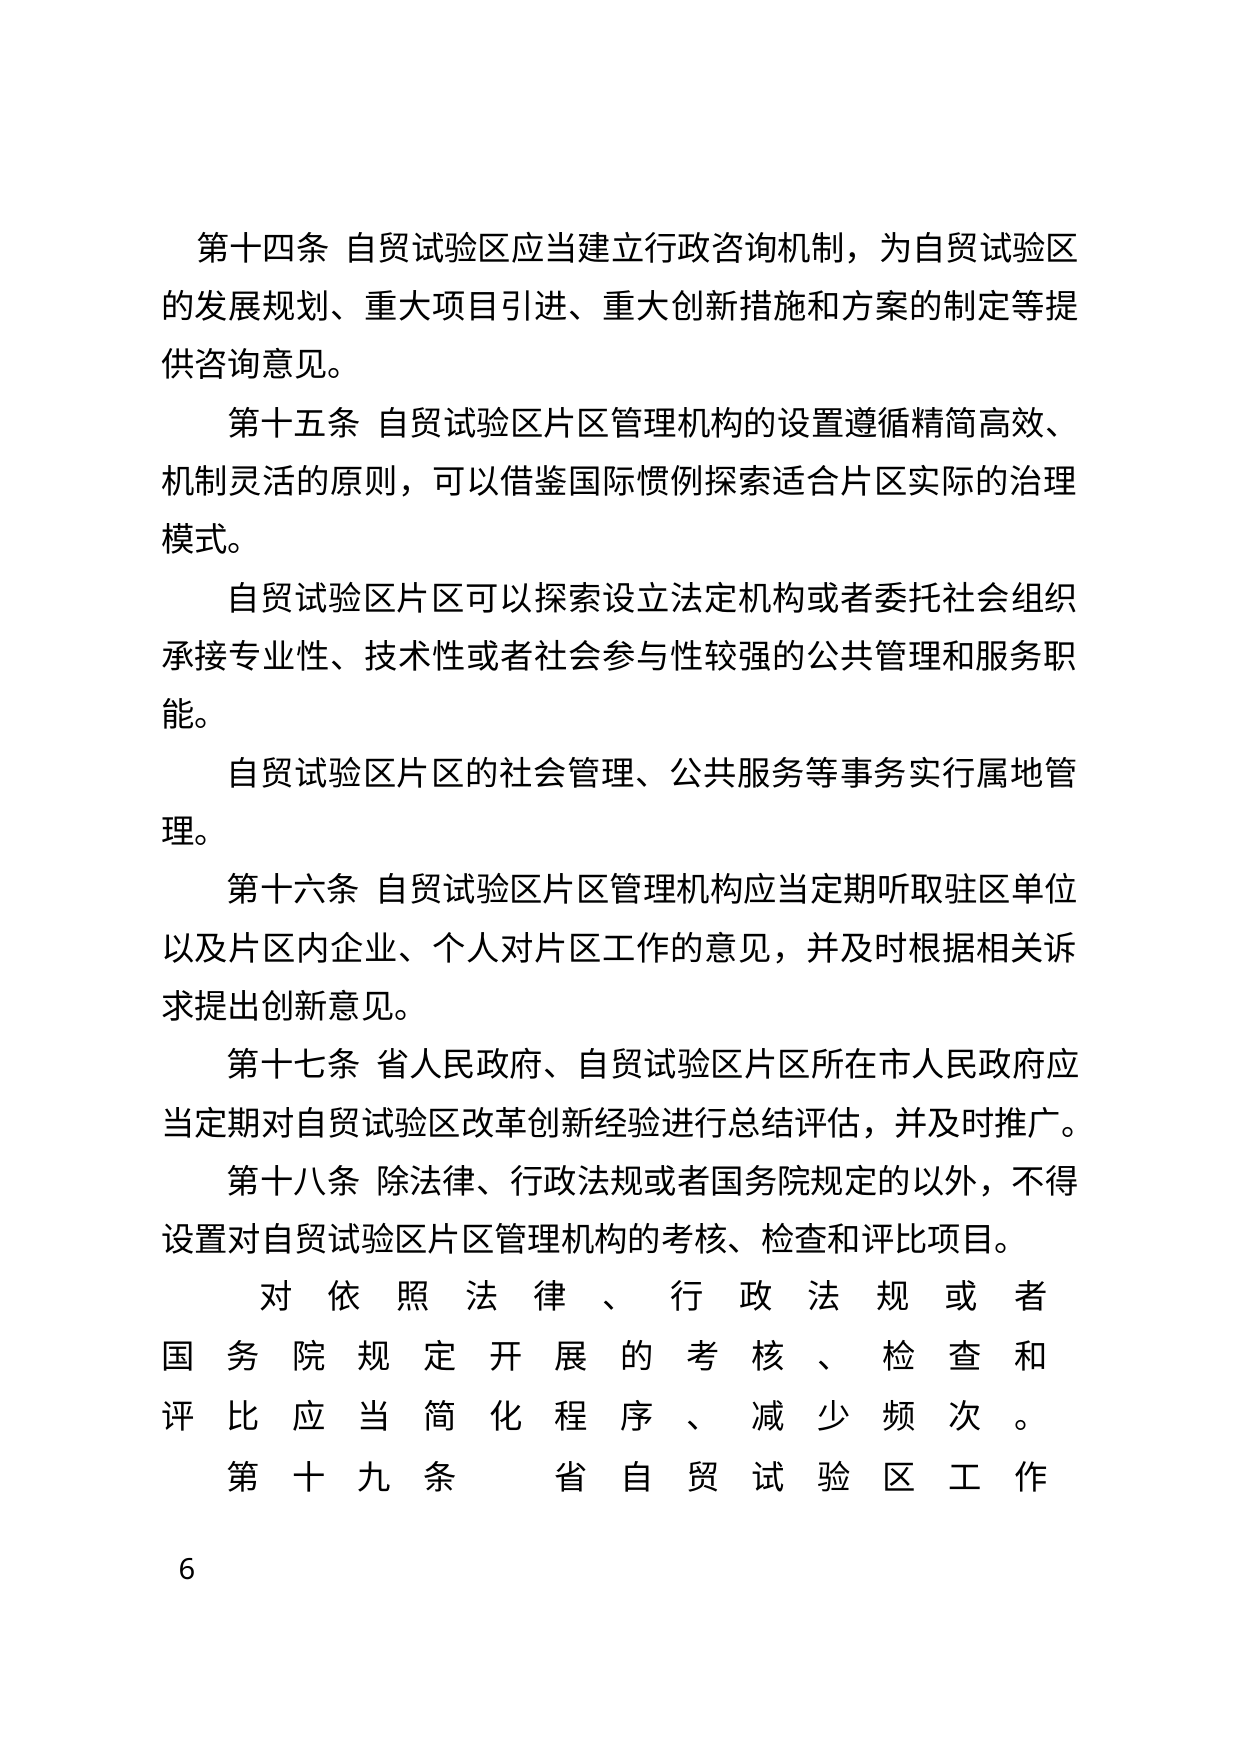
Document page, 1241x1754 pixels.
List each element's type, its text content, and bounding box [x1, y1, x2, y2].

text 第十八条 除法律、行政法规或者国务院规定的以外，不得设置对自贸试验区片区管理机构的考核、检查和评比项目。 [161, 1147, 1079, 1263]
text 第十四条 自贸试验区应当建立行政咨询机制，为自贸试验区的发展规划、重大项目引进、重大创新措施和方案的制定等提供咨询意见。 [161, 213, 1079, 388]
text 自贸试验区片区的社会管理、公共服务等事务实行属地管理。 [161, 738, 1079, 855]
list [161, 1444, 1079, 1505]
text 第十五条 自贸试验区片区管理机构的设置遵循精简高效、机制灵活的原则，可以借鉴国际惯例探索适合片区实际的治理模式。 [161, 388, 1079, 563]
text 自贸试验区片区可以探索设立法定机构或者委托社会组织承接专业性、技术性或者社会参与性较强的公共管理和服务职能。 [161, 563, 1079, 738]
text 第十六条 自贸试验区片区管理机构应当定期听取驻区单位以及片区内企业、个人对片区工作的意见，并及时根据相关诉求提出创新意见。 [161, 855, 1079, 1030]
text 对依照法律、行政法规或者国务院规定开展的考核、检查和评比应当简化程序、减少频次。 [161, 1263, 1079, 1444]
text 第十七条 省人民政府、自贸试验区片区所在市人民政府应当定期对自贸试验区改革创新经验进行总结评估，并及时推广。 [161, 1030, 1079, 1147]
